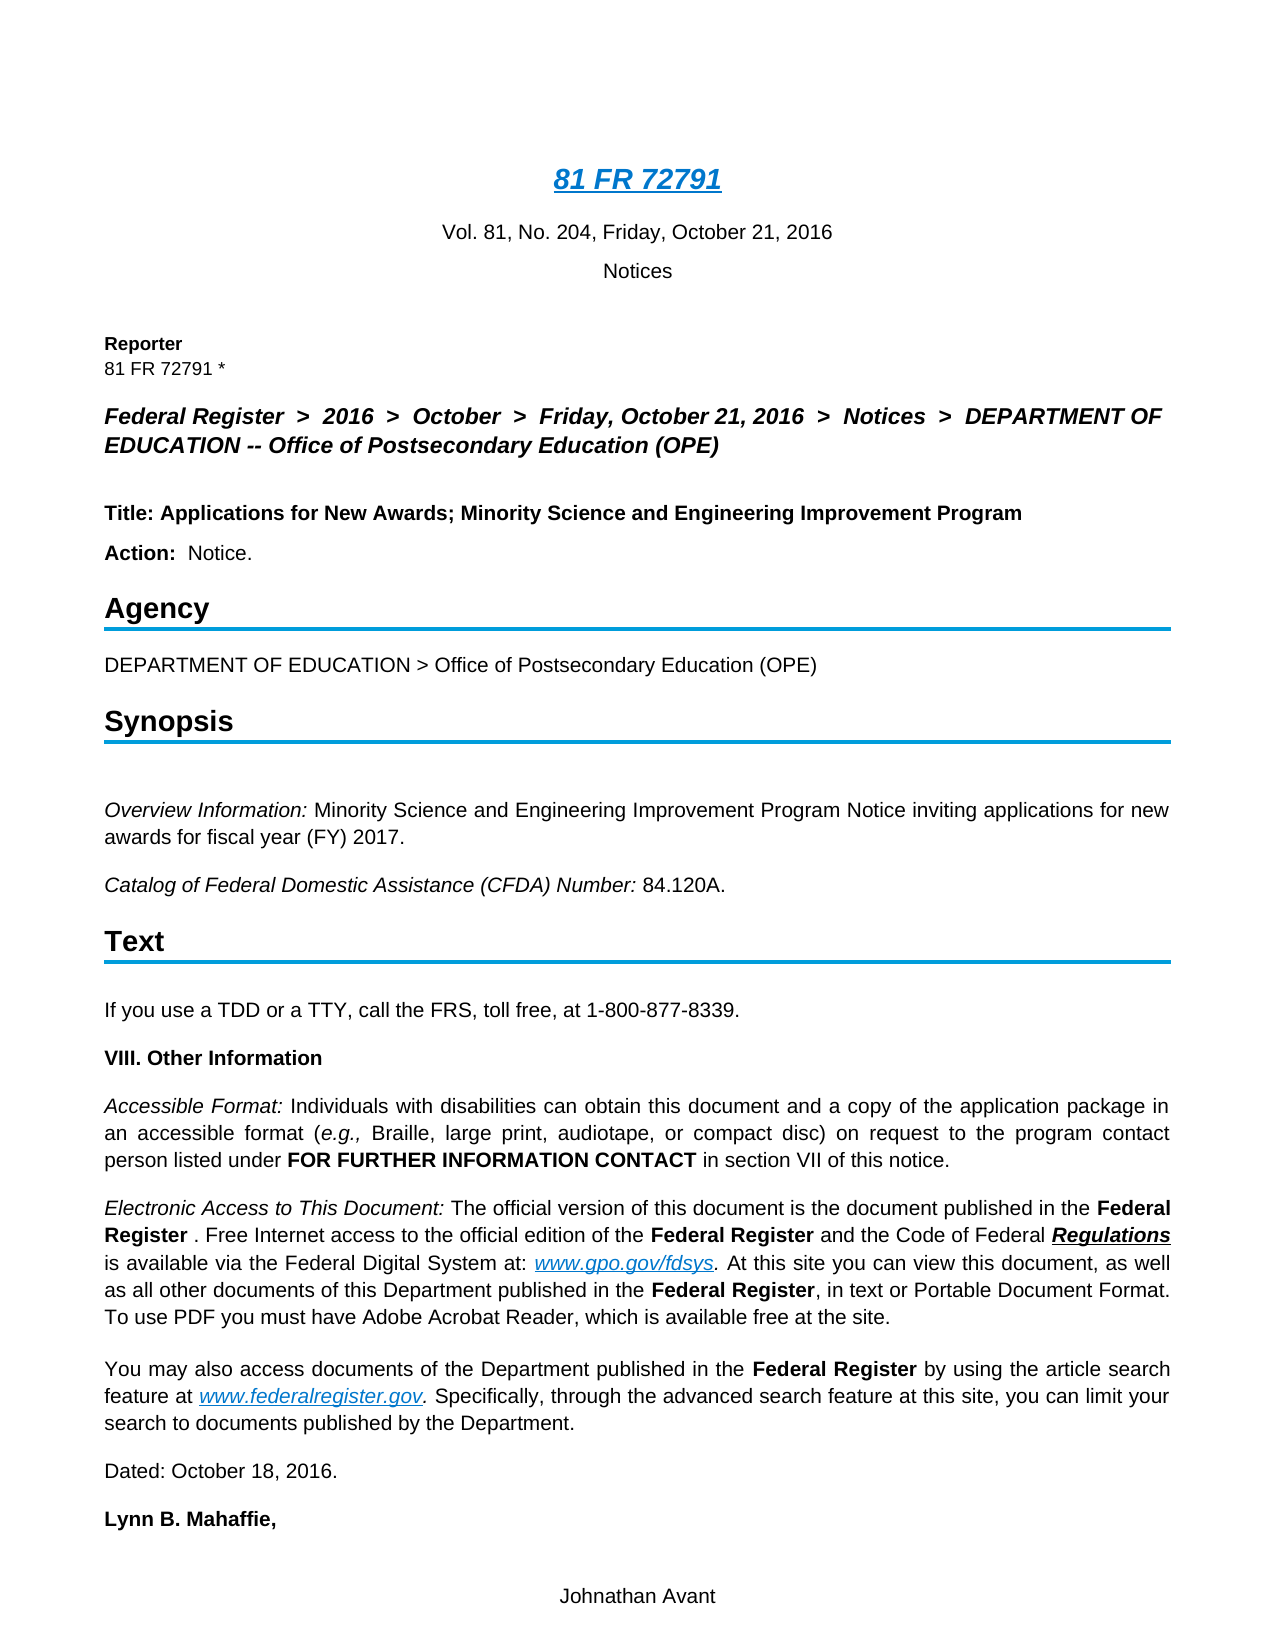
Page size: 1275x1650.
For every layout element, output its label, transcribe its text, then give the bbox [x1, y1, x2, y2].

text Text [104, 922, 1171, 957]
text Notices [104, 256, 1171, 283]
subtitle 81 FR 72791 [104, 160, 1171, 196]
text 81 FR 72791 * [104, 354, 1171, 379]
text Federal Register > 2016 > October > Friday, October 21, 2016 > Notices > DEPARTMENT OF EDUCATION -- Office of Postsecondary Education (OPE) [104, 400, 1171, 458]
text Accessible Format: Individuals with disabilities can obtain this document and a copy of the application package in an accessible format (e.g., Braille, large print, audiotape, or compact disc) on request to the program contact person listed under FOR FURTHER INFORMATION CONTACT in section VII of this notice. [104, 1091, 1171, 1172]
text Overview Information: Minority Science and Engineering Improvement Program Notice inviting applications for new awards for fiscal year (FY) 2017. [104, 795, 1171, 849]
text Reporter [104, 329, 1171, 354]
text Title: Applications for New Awards; Minority Science and Engineering Improvement Program [104, 471, 1171, 525]
text Vol. 81, No. 204, Friday, October 21, 2016 [104, 217, 1171, 244]
text Agency [104, 589, 1171, 625]
text If you use a TDD or a TTY, call the FRS, toll free, at 1-800-877-8339. [104, 995, 1171, 1022]
text Electronic Access to This Document: The official version of this document is the document published in the Federal Register . Free Internet access to the official edition of the Federal Register and the Code of Federal Regulations is available via the Federal Digital System at: www.gpo.gov/fdsys. At this site you can view this document, as well as all other documents of this Department published in the Federal Register, in text or Portable Document Format. To use PDF you must have Adobe Acrobat Reader, which is available free at the site. [104, 1193, 1171, 1328]
text You may also access documents of the Department published in the Federal Register by using the article search feature at www.federalregister.gov. Specifically, through the advanced search feature at this site, you can limit your search to documents published by the Department. [104, 1353, 1171, 1435]
text Lynn B. Mahaffie, [104, 1503, 1171, 1531]
text VIII. Other Information [104, 1043, 1171, 1070]
text DEPARTMENT OF EDUCATION > Office of Postsecondary Education (OPE) [104, 650, 1171, 677]
text Dated: October 18, 2016. [104, 1456, 1171, 1483]
text Action: Notice. [104, 537, 1171, 564]
text Catalog of Federal Domestic Assistance (CFDA) Number: 84.120A. [104, 870, 1171, 897]
text Synopsis [104, 702, 1171, 738]
